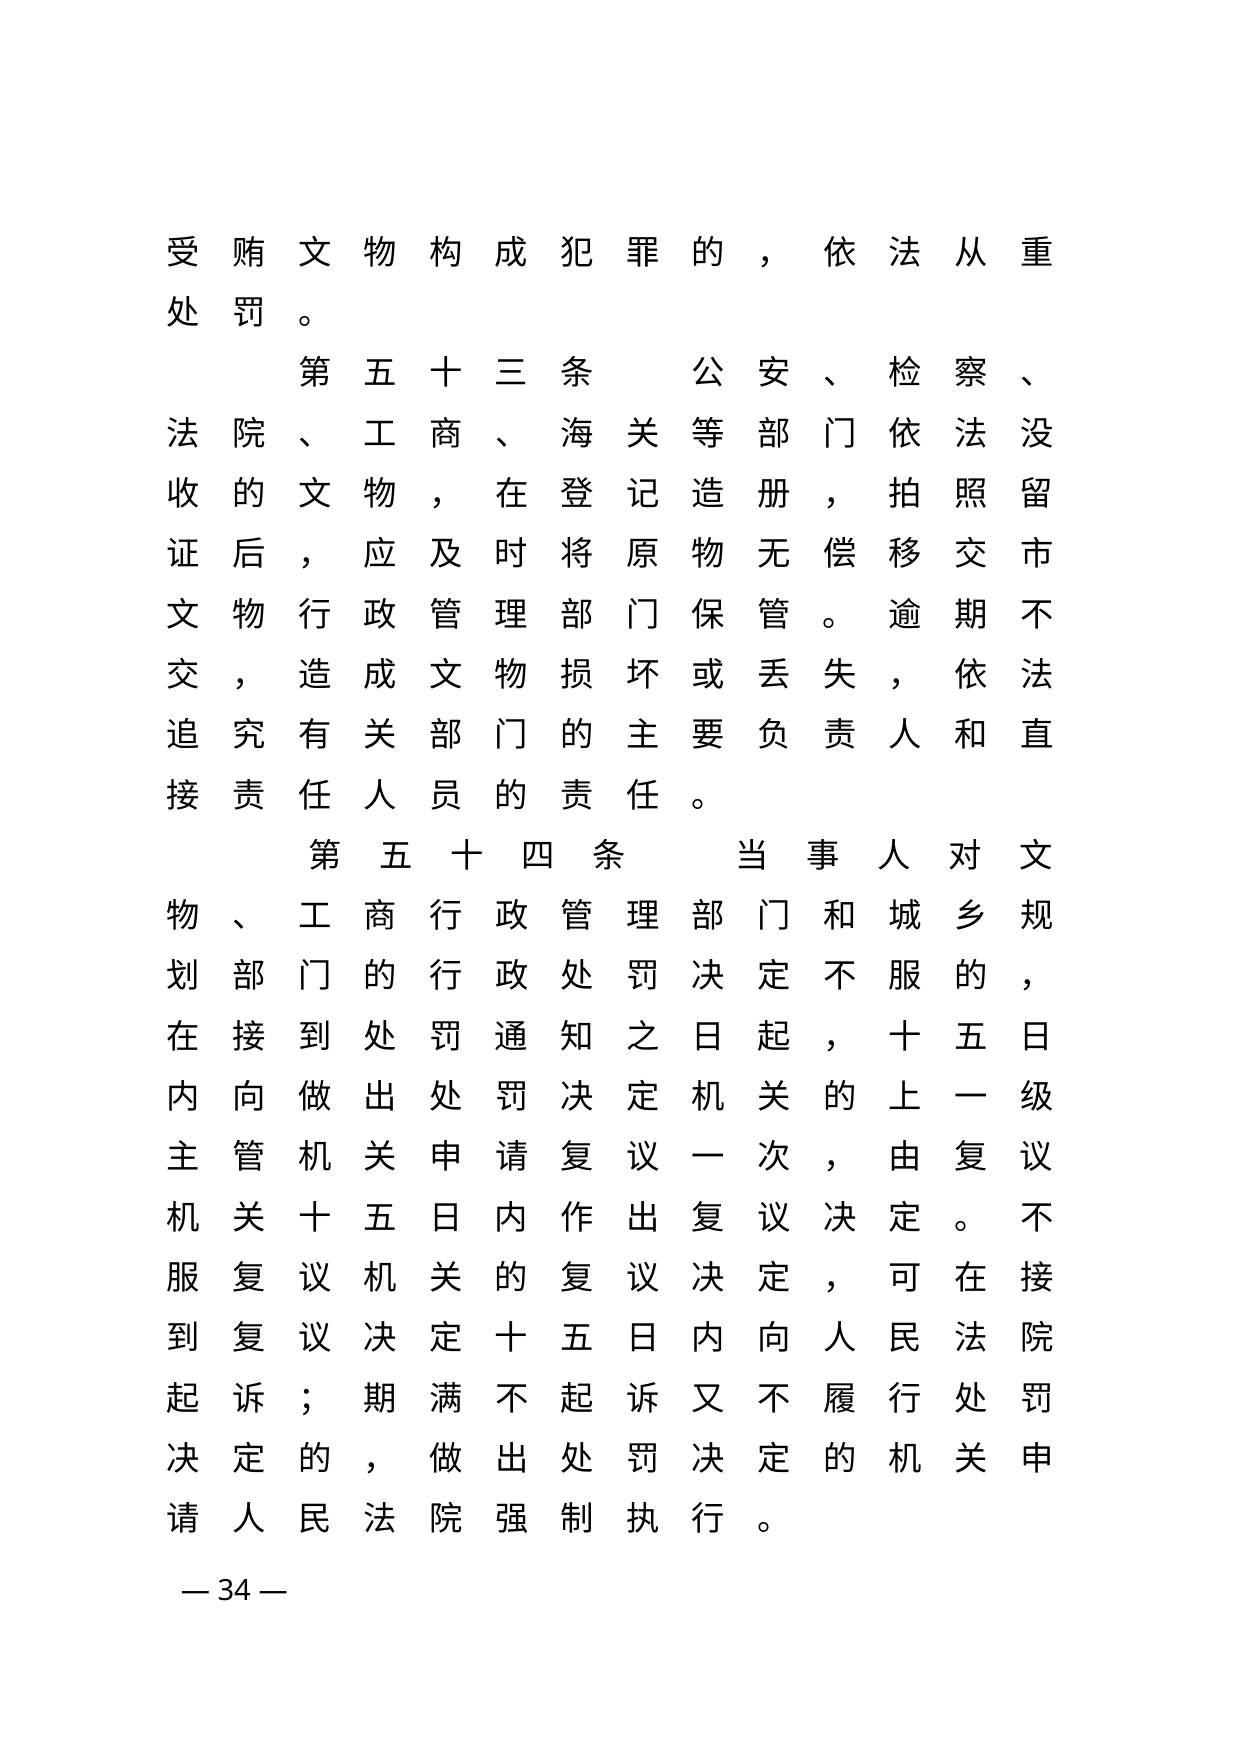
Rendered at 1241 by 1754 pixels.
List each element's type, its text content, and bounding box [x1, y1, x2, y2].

text 第五十三条 公安、检察、法院、工商、海关等部门依法没收的文物，在登记造册，拍照留证后，应及时将原物无偿移交市文物行政管理部门保管。逾期不交，造成文物损坏或丢失，依法追究有关部门的主要负责人和直接责任人员的责任。 [167, 340, 1085, 823]
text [167, 219, 1085, 340]
text 第五十四条 当事人对文物、工商行政管理部门和城乡规划部门的行政处罚决定不服的，在接到处罚通知之日起，十五日内向做出处罚决定机关的上一级主管机关申请复议一次，由复议机关十五日内作出复议决定。不服复议机关的复议决定，可在接到复议决定十五日内向人民法院起诉；期满不起诉又不履行处罚决定的，做出处罚决定的机关申请人民法院强制执行。 [167, 823, 1085, 1546]
